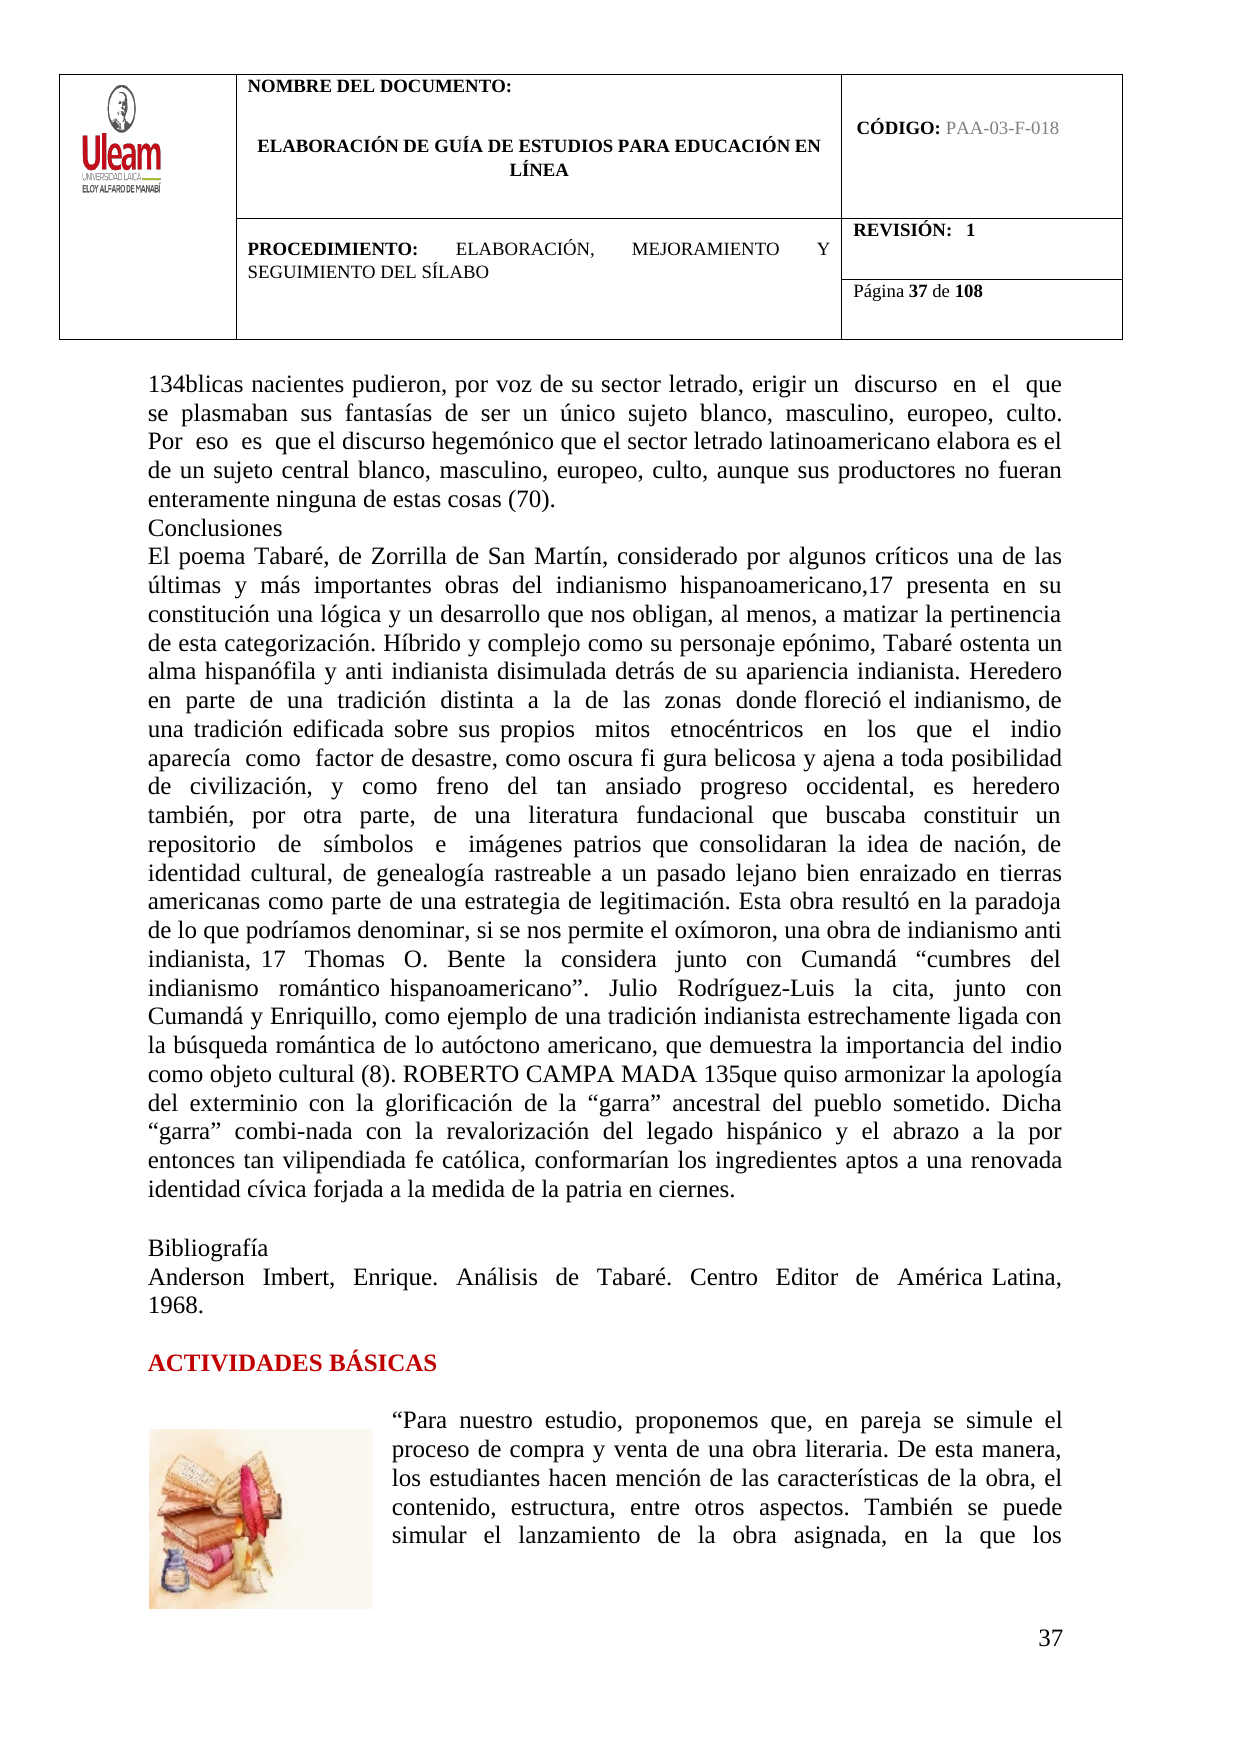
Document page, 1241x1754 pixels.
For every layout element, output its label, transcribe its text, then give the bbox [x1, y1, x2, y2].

picture [76, 75, 167, 205]
text ACTIVIDADES BÁSICAS [148, 1348, 1063, 1377]
text El poema Tabaré, de Zorrilla de San Martín, considerado por algunos críticos una de las últimas y más importantes obras del indianismo hispanoamericano,17 presenta en su constitución una lógica y un desarrollo que nos obligan, al menos, a matizar la pertinencia de esta categorización. Híbrido y complejo como su personaje epónimo, Tabaré ostenta un alma hispanófila y anti indianista disimulada detrás de su apariencia indianista. Heredero en parte de una tradición distinta a la de las zonas donde floreció el indianismo, de una tradición edificada sobre sus propios mitos etnocéntricos en los que el indio aparecía como factor de desastre, como oscura fi gura belicosa y ajena a toda posibilidad de civilización, y como freno del tan ansiado progreso occidental, es heredero también, por otra parte, de una literatura fundacional que buscaba constituir un repositorio de símbolos e imágenes patrios que consolidaran la idea de nación, de identidad cultural, de genealogía rastreable a un pasado lejano bien enraizado en tierras americanas como parte de una estrategia de legitimación. Esta obra resultó en la paradoja de lo que podríamos denominar, si se nos permite el oxímoron, una obra de indianismo anti indianista, 17 Thomas O. Bente la considera junto con Cumandá “cumbres del indianismo romántico hispanoamericano”. Julio Rodríguez-Luis la cita, junto con Cumandá y Enriquillo, como ejemplo de una tradición indianista estrechamente ligada con la búsqueda romántica de lo autóctono americano, que demuestra la importancia del indio como objeto cultural (8). ROBERTO CAMPA MADA 135que quiso armonizar la apología del exterminio con la glorificación de la “garra” ancestral del pueblo sometido. Dicha “garra” combi-nada con la revalorización del legado hispánico y el abrazo a la por entonces tan vilipendiada fe católica, conformarían los ingredientes aptos a una renovada identidad cívica forjada a la medida de la patria en ciernes. [148, 541, 1063, 1203]
text Conclusiones [148, 513, 1063, 541]
text Anderson Imbert, Enrique. Análisis de Tabaré. Centro Editor de América Latina, 1968. [148, 1262, 1063, 1319]
text 134blicas nacientes pudieron, por voz de su sector letrado, erigir un discurso en el que se plasmaban sus fantasías de ser un único sujeto blanco, masculino, europeo, culto. Por eso es que el discurso hegemónico que el sector letrado latinoamericano elabora es el de un sujeto central blanco, masculino, europeo, culto, aunque sus productores no fueran enteramente ninguna de estas cosas (70). [148, 369, 1063, 513]
picture [147, 1429, 373, 1608]
text Bibliografía [148, 1233, 1063, 1262]
